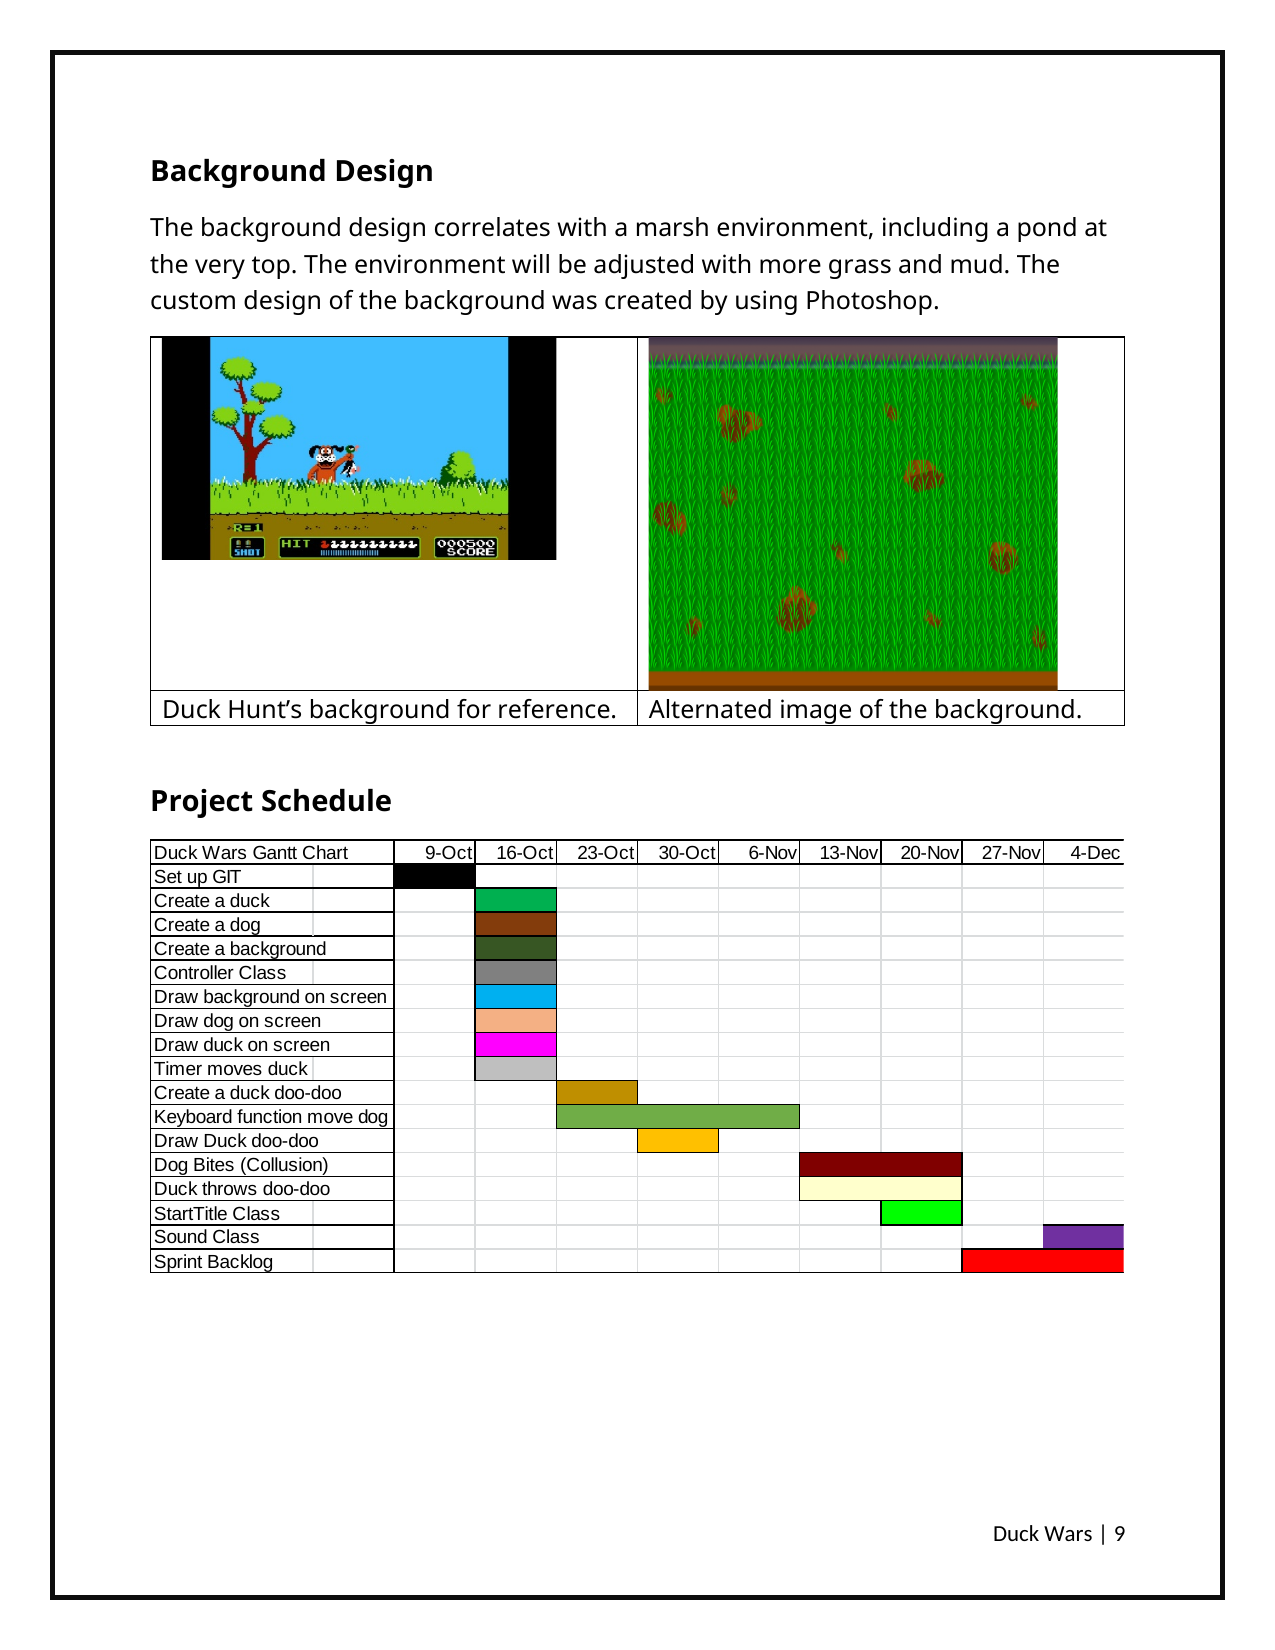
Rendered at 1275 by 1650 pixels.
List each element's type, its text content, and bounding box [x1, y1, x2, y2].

picture [161, 337, 557, 560]
picture [648, 337, 1058, 691]
table_cell Alternated image of the background. [638, 691, 1124, 725]
text Project Schedule [150, 780, 1125, 819]
text Background Design [150, 150, 1125, 190]
table_header [151, 338, 637, 690]
table_header [1058, 338, 1124, 690]
table_cell Duck Hunt’s background for reference. [151, 691, 637, 725]
text The background design correlates with a marsh environment, including a pond at the very top. The environment will be adjusted with more grass and mud. The custom design of the background was created by using Photoshop. [150, 209, 1125, 317]
table_header [638, 338, 648, 690]
